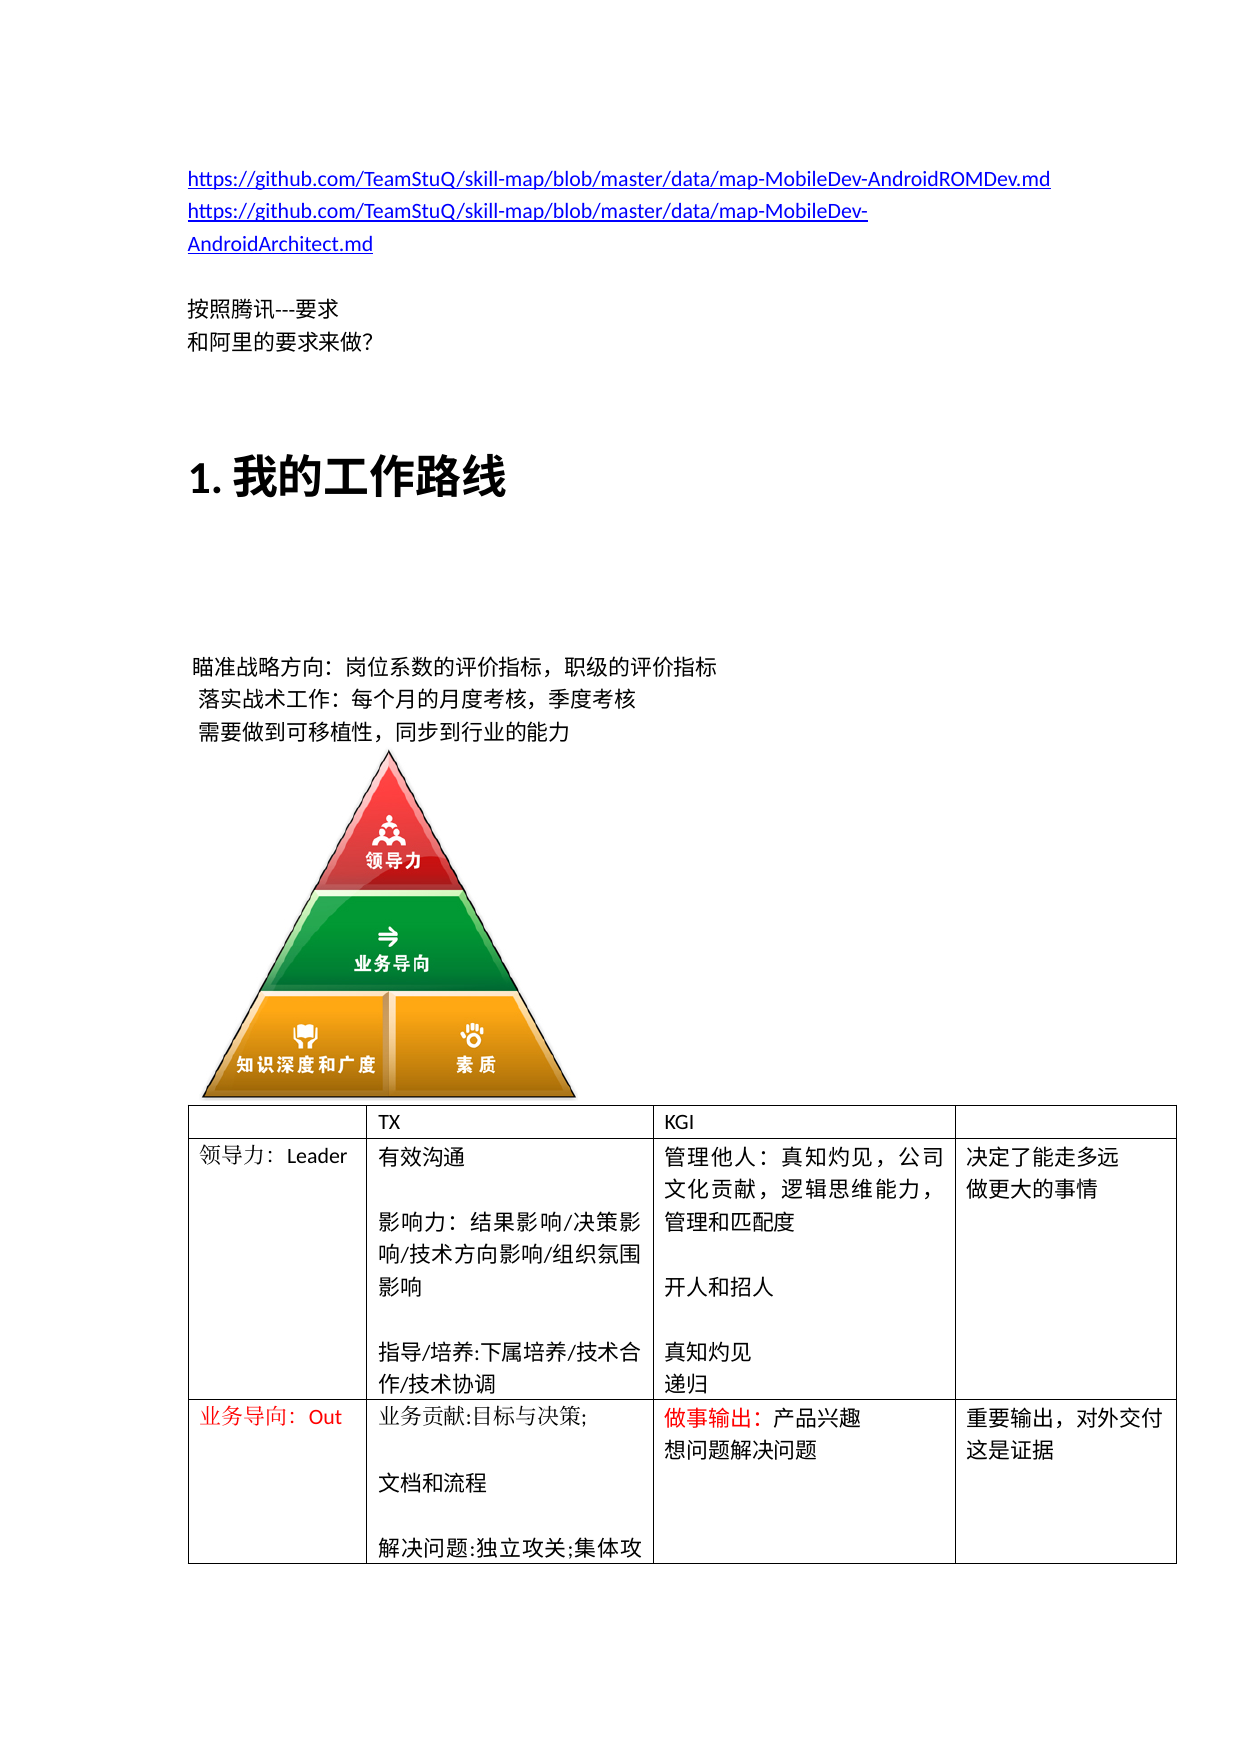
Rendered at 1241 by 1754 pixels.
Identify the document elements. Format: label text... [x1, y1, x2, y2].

table_cell 做事输出：产品兴趣 想问题解决问题 [654, 1400, 955, 1563]
table_header [189, 1106, 366, 1138]
subtitle 我的工作路线 [187, 425, 1053, 522]
text 落实战术工作：每个月的月度考核，季度考核 [187, 682, 1053, 714]
text https://github.com/TeamStuQ/skill-map/blob/master/data/map-MobileDev-AndroidROMDev.md [187, 162, 1053, 194]
table_cell 有效沟通 影响力：结果影响/决策影响/技术方向影响/组织氛围影响 指导/培养:下属培养/技术合作/技术协调 [367, 1139, 653, 1399]
table_header KGI [654, 1106, 955, 1138]
table_cell 重要输出，对外交付 这是证据 [956, 1400, 1176, 1563]
table_header TX [367, 1106, 653, 1138]
picture [198, 747, 579, 1101]
table_cell 决定了能走多远 做更大的事情 [956, 1139, 1176, 1399]
table_cell 业务导向：Out [189, 1400, 366, 1563]
table_cell 管理他人：真知灼见，公司文化贡献，逻辑思维能力，管理和匹配度 开人和招人 真知灼见 递归 [654, 1139, 955, 1399]
table_header [956, 1106, 1176, 1138]
text 按照腾讯---要求 [187, 292, 1053, 324]
text 和阿里的要求来做？ [187, 324, 1053, 357]
text https://github.com/TeamStuQ/skill-map/blob/master/data/map-MobileDev-AndroidArchitect.md [187, 194, 1053, 259]
table_cell 领导力：Leader [189, 1139, 366, 1399]
text 需要做到可移植性，同步到行业的能力 [187, 714, 1053, 747]
table_cell 业务贡献:目标与决策; 文档和流程 解决问题:独立攻关;集体攻关;预见与避免错误 [367, 1400, 653, 1563]
text 瞄准战略方向：岗位系数的评价指标，职级的评价指标 [187, 649, 1053, 682]
